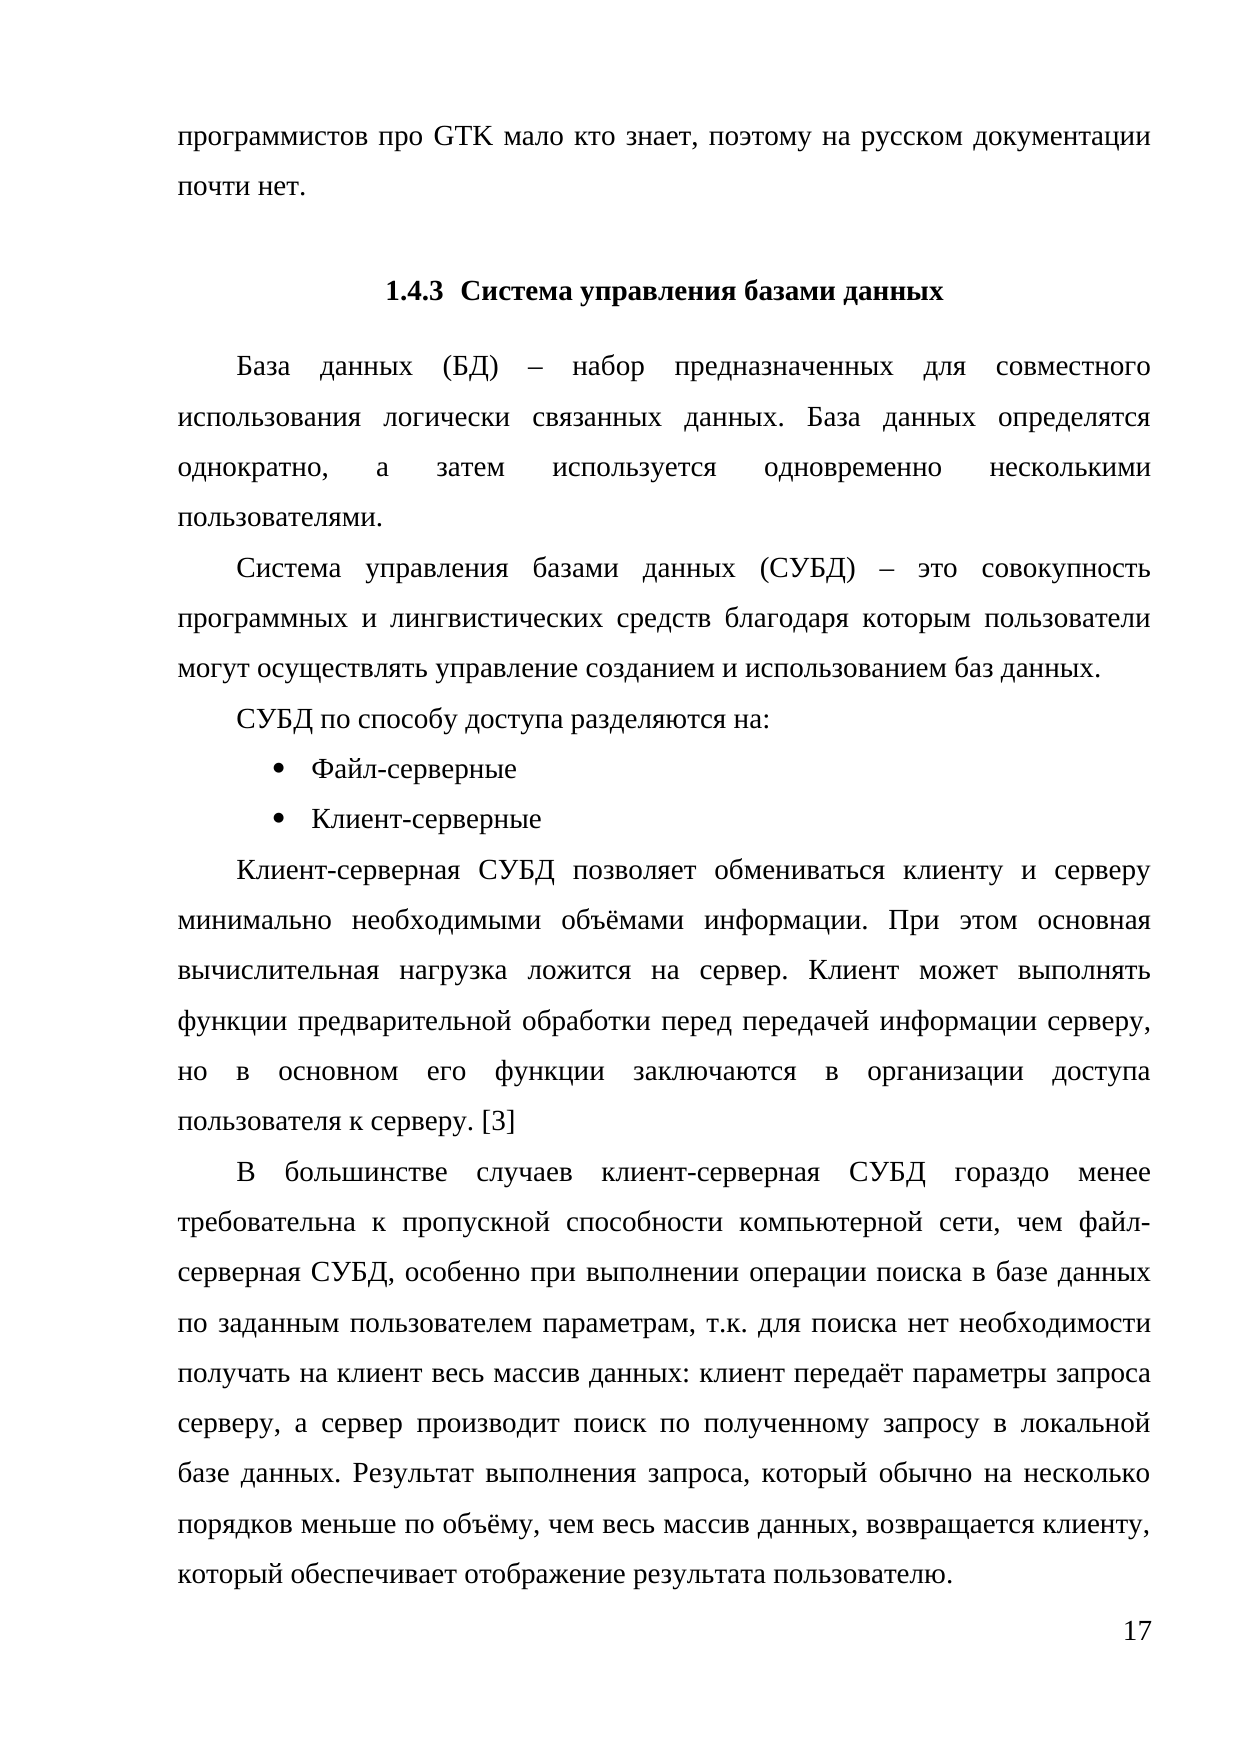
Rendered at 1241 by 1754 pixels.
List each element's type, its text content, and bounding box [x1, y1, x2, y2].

subtitle Система управления базами данных [177, 273, 1152, 307]
text В большинстве случаев клиент-серверная СУБД гораздо менее требовательна к пропускной способности компьютерной сети, чем файл-серверная СУБД, особенно при выполнении операции поиска в базе данных по заданным пользователем параметрам, т.к. для поиска нет необходимости получать на клиент весь массив данных: клиент передаёт параметры запроса серверу, а сервер производит поиск по полученному запросу в локальной базе данных. Результат выполнения запроса, который обычно на несколько порядков меньше по объёму, чем весь массив данных, возвращается клиенту, который обеспечивает отображение результата пользователю. [177, 1154, 1152, 1590]
text СУБД по способу доступа разделяются на: [177, 701, 1152, 734]
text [177, 118, 1152, 202]
list Клиент-серверные [274, 801, 1152, 835]
text Система управления базами данных (СУБД) – это совокупность программных и лингвистических средств благодаря которым пользователи могут осуществлять управление созданием и использованием баз данных. [177, 550, 1152, 684]
text База данных (БД) – набор предназначенных для совместного использования логически связанных данных. База данных определятся однократно, а затем используется одновременно несколькими пользователями. [177, 348, 1152, 533]
list Файл-серверные [274, 751, 1152, 785]
text Клиент-серверная СУБД позволяет обмениваться клиенту и серверу минимально необходимыми объёмами информации. При этом основная вычислительная нагрузка ложится на сервер. Клиент может выполнять функции предварительной обработки перед передачей информации серверу, но в основном его функции заключаются в организации доступа пользователя к серверу. [177, 852, 1152, 1137]
